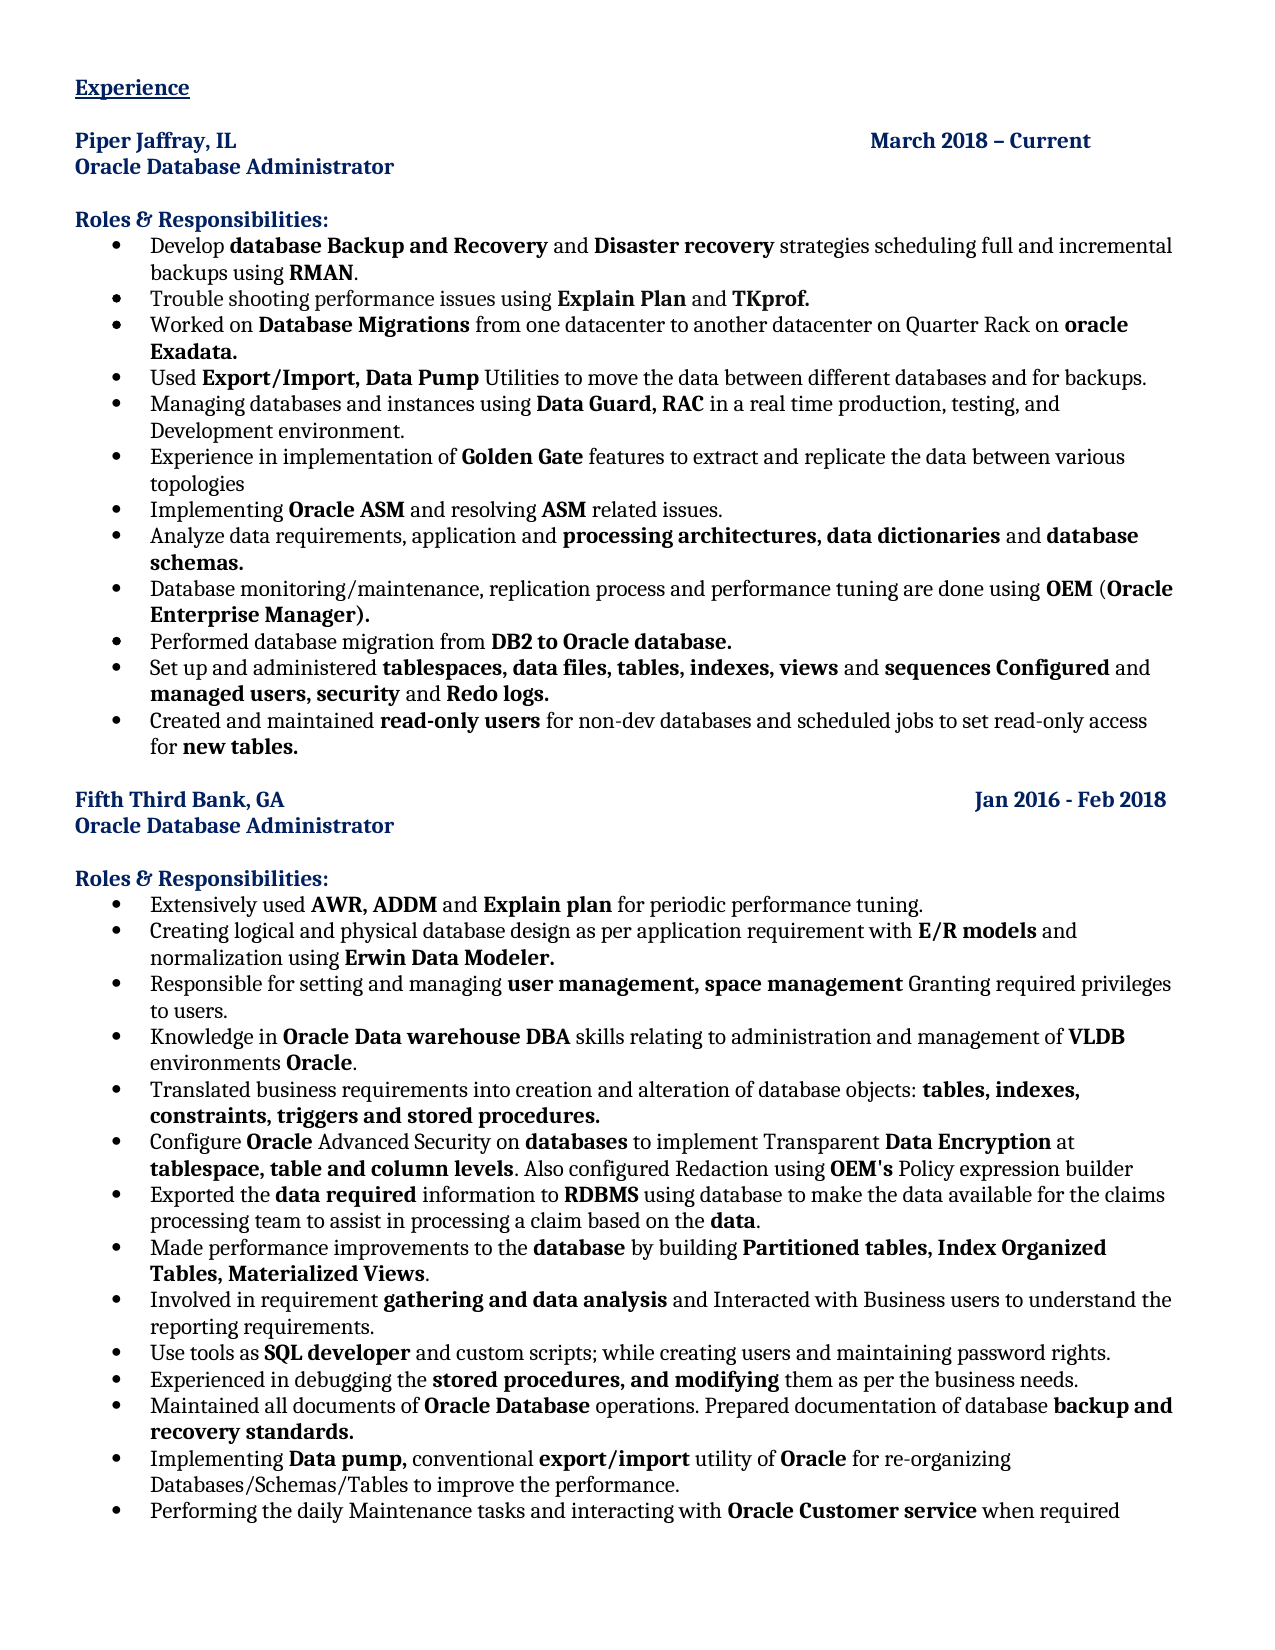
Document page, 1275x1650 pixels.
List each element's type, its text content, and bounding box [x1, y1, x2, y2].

list Responsible for setting and managing user management, space management Granting required privileges to users. [112, 971, 1177, 1024]
list Performed database migration from DB2 to Oracle database. [112, 628, 1200, 655]
list Involved in requirement gathering and data analysis and Interacted with Business users to understand the reporting requirements. [112, 1287, 1177, 1340]
list Set up and administered tablespaces, data files, tables, indexes, views and sequences Configured and managed users, security and Redo logs. [112, 655, 1177, 707]
list Translated business requirements into creation and alteration of database objects: tables, indexes, constraints, triggers and stored procedures. [112, 1076, 1177, 1129]
list Creating logical and physical database design as per application requirement with E/R models and normalization using Erwin Data Modeler. [112, 918, 1177, 971]
list Implementing Oracle ASM and resolving ASM related issues. [112, 497, 1177, 523]
subtitle Roles & Responsibilities: [75, 866, 1200, 892]
subtitle Piper Jaffray, IL March 2018 – Current [75, 128, 1187, 154]
subtitle Fifth Third Bank, GA Jan 2016 - Feb 2018 [75, 787, 1200, 813]
list Experience in implementation of Golden Gate features to extract and replicate the data between various topologies [112, 444, 1177, 497]
list Managing databases and instances using Data Guard, RAC in a real time production, testing, and Development environment. [112, 391, 1177, 444]
list Experienced in debugging the stored procedures, and modifying them as per the business needs. [112, 1366, 1177, 1393]
list Maintained all documents of Oracle Database operations. Prepared documentation of database backup and recovery standards. [112, 1393, 1177, 1445]
list Use tools as SQL developer and custom scripts; while creating users and maintaining password rights. [112, 1340, 1177, 1366]
list Develop database Backup and Recovery and Disaster recovery strategies scheduling full and incremental backups using RMAN. [112, 233, 1177, 286]
subtitle Oracle Database Administrator [75, 813, 1200, 839]
subtitle Roles & Responsibilities: [75, 207, 1200, 233]
list Exported the data required information to RDBMS using database to make the data available for the claims processing team to assist in processing a claim based on the data. [112, 1182, 1177, 1234]
list Created and maintained read-only users for non-dev databases and scheduled jobs to set read-only access for new tables. [112, 707, 1177, 760]
list Trouble shooting performance issues using Explain Plan and TKprof. [112, 286, 1177, 312]
list Performing the daily Maintenance tasks and interacting with Oracle Customer service when required [112, 1498, 1177, 1524]
list Made performance improvements to the database by building Partitioned tables, Index Organized Tables, Materialized Views. [112, 1234, 1177, 1287]
list Extensively used AWR, ADDM and Explain plan for periodic performance tuning. [112, 892, 1177, 918]
list Database monitoring/maintenance, replication process and performance tuning are done using OEM (Oracle Enterprise Manager). [112, 576, 1200, 628]
subtitle Oracle Database Administrator [75, 154, 1200, 180]
text Experience [75, 75, 1199, 101]
list Analyze data requirements, application and processing architectures, data dictionaries and database schemas. [112, 523, 1177, 576]
list Implementing Data pump, conventional export/import utility of Oracle for re-organizing Databases/Schemas/Tables to improve the performance. [112, 1445, 1177, 1498]
list Used Export/Import, Data Pump Utilities to move the data between different databases and for backups. [112, 365, 1177, 391]
list Worked on Database Migrations from one datacenter to another datacenter on Quarter Rack on oracle Exadata. [112, 312, 1177, 365]
list Configure Oracle Advanced Security on databases to implement Transparent Data Encryption at tablespace, table and column levels. Also configured Redaction using OEM's Policy expression builder [112, 1129, 1177, 1182]
list Knowledge in Oracle Data warehouse DBA skills relating to administration and management of VLDB environments Oracle. [112, 1024, 1177, 1076]
